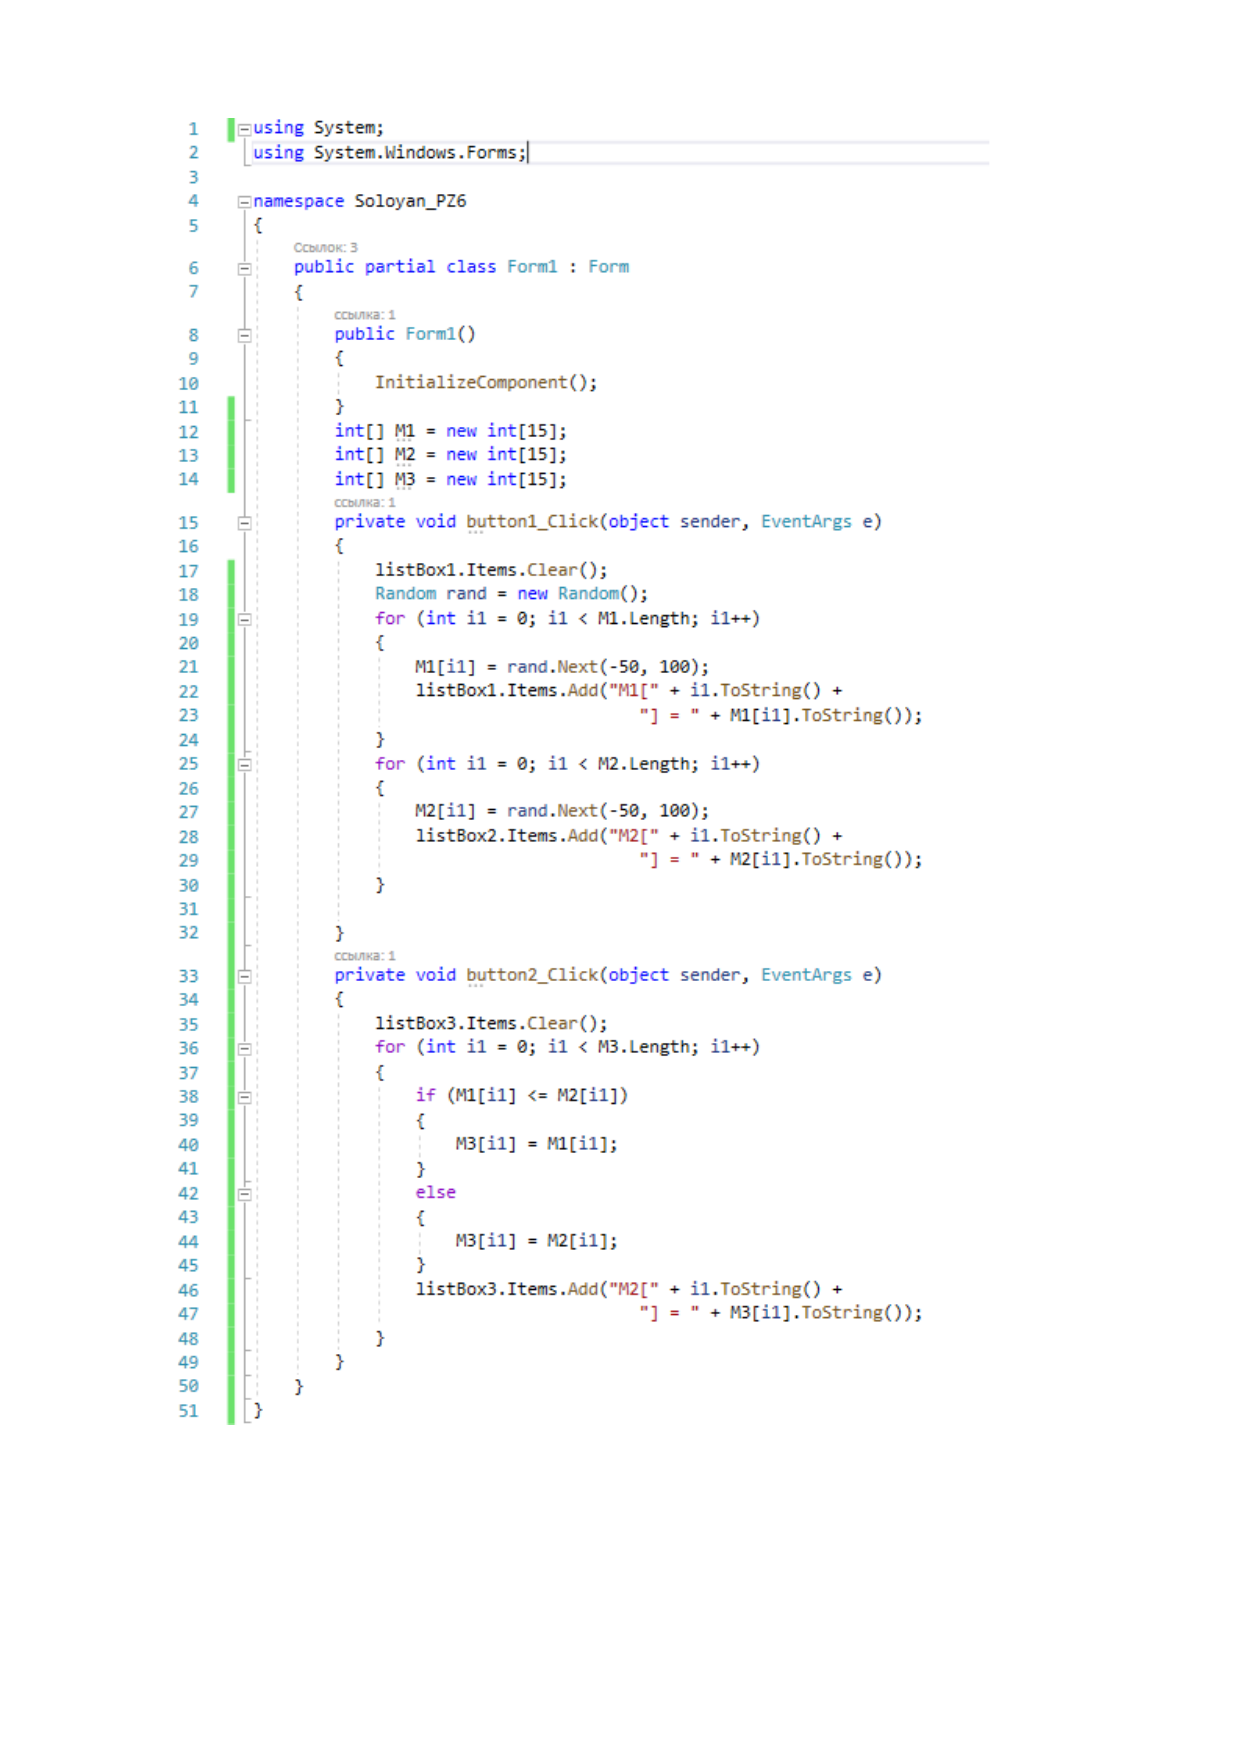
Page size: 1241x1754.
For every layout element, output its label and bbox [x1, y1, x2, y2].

picture [177, 118, 990, 1425]
